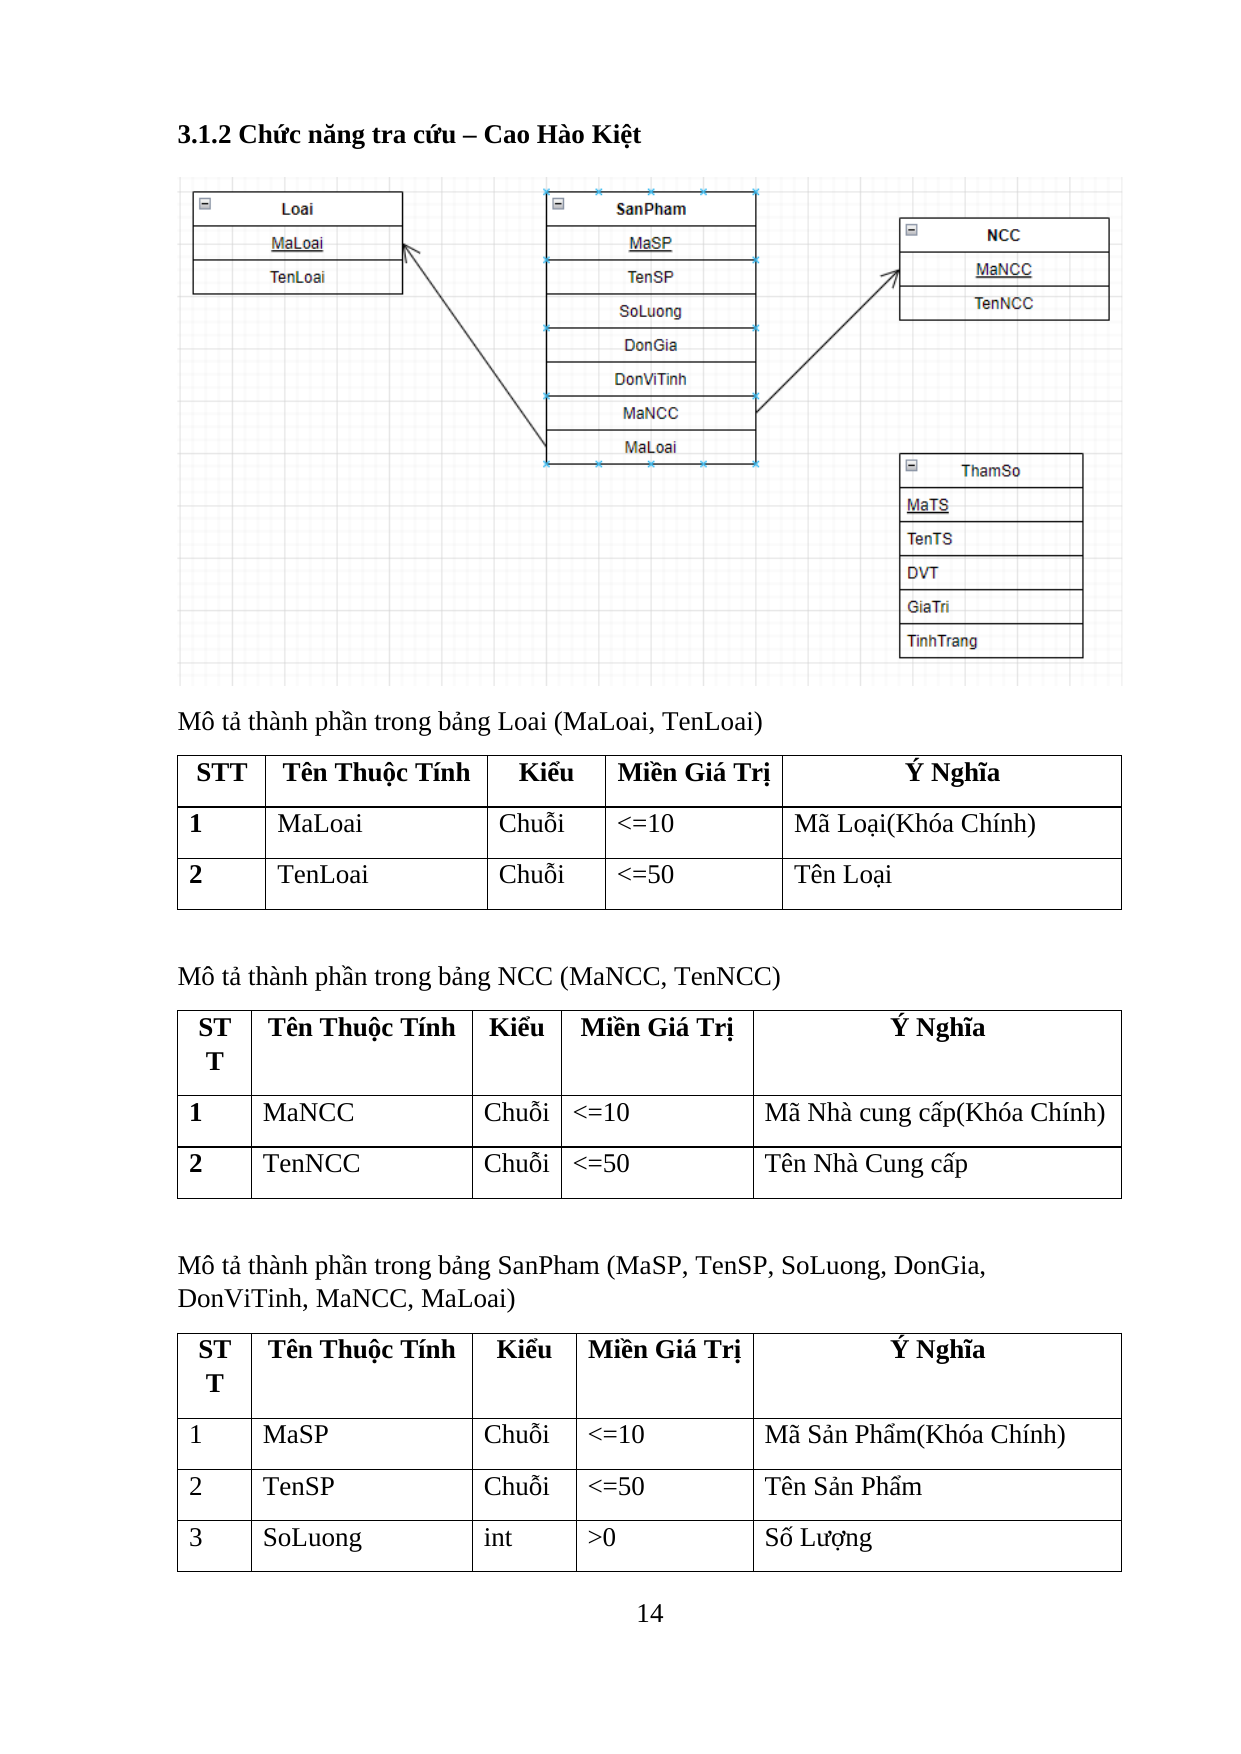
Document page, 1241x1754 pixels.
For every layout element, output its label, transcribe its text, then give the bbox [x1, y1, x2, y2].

table_cell 2 [178, 859, 265, 909]
table_header STT [178, 1011, 251, 1095]
table_cell 2 [178, 1148, 251, 1198]
table_header STT [178, 1334, 251, 1417]
table_cell TenSP [252, 1470, 472, 1520]
table_cell Chuỗi [473, 1470, 576, 1520]
table_cell 2 [178, 1470, 251, 1520]
table_cell 3 [178, 1521, 251, 1571]
table_header Ý Nghĩa [754, 1334, 1121, 1417]
table_header Miền Giá Trị [562, 1011, 753, 1095]
table_header Miền Giá Trị [606, 756, 782, 806]
table_cell Số Lượng [754, 1521, 1121, 1571]
table_cell Chuỗi [473, 1419, 576, 1469]
table_cell Tên Loại [783, 859, 1121, 909]
table_cell Mã Loại(Khóa Chính) [783, 808, 1121, 858]
table_cell Mã Sản Phẩm(Khóa Chính) [754, 1419, 1121, 1469]
table_header STT [178, 756, 265, 806]
table_cell Chuỗi [488, 859, 605, 909]
table_cell int [473, 1521, 576, 1571]
table_header Kiểu [488, 756, 605, 806]
table_cell 1 [178, 1096, 251, 1146]
table_cell Mã Nhà cung cấp(Khóa Chính) [754, 1096, 1121, 1146]
text Mô tả thành phần trong bảng Loai (MaLoai, TenLoai) [177, 705, 1122, 736]
table_header Tên Thuộc Tính [266, 756, 487, 806]
picture [177, 177, 1123, 686]
table_header Tên Thuộc Tính [252, 1334, 472, 1417]
table_cell MaSP [252, 1419, 472, 1469]
table_cell 1 [178, 1419, 251, 1469]
text Mô tả thành phần trong bảng SanPham (MaSP, TenSP, SoLuong, DonGia, DonViTinh, MaNCC, MaLoai) [177, 1249, 1122, 1313]
table_cell <=50 [577, 1470, 753, 1520]
table_header Kiểu [473, 1011, 561, 1095]
table_header Tên Thuộc Tính [252, 1011, 472, 1095]
table_cell MaNCC [252, 1096, 472, 1146]
table_cell Chuỗi [473, 1148, 561, 1198]
table_cell Tên Nhà Cung cấp [754, 1148, 1121, 1198]
table_cell Chuỗi [473, 1096, 561, 1146]
table_cell SoLuong [252, 1521, 472, 1571]
table_cell Chuỗi [488, 808, 605, 858]
table_header Miền Giá Trị [577, 1334, 753, 1417]
table_header Ý Nghĩa [783, 756, 1121, 806]
subtitle Chức năng tra cứu – Cao Hào Kiệt [177, 118, 1122, 149]
table_cell >0 [577, 1521, 753, 1571]
table_cell 1 [178, 808, 265, 858]
table_cell MaLoai [266, 808, 487, 858]
table_cell TenNCC [252, 1148, 472, 1198]
text Mô tả thành phần trong bảng NCC (MaNCC, TenNCC) [177, 960, 1122, 991]
table_cell <=50 [606, 859, 782, 909]
table_cell <=10 [577, 1419, 753, 1469]
table_header Ý Nghĩa [754, 1011, 1121, 1095]
table_cell <=10 [562, 1096, 753, 1146]
table_cell TenLoai [266, 859, 487, 909]
table_cell Tên Sản Phẩm [754, 1470, 1121, 1520]
table_cell <=50 [562, 1148, 753, 1198]
table_cell <=10 [606, 808, 782, 858]
table_header Kiểu [473, 1334, 576, 1417]
